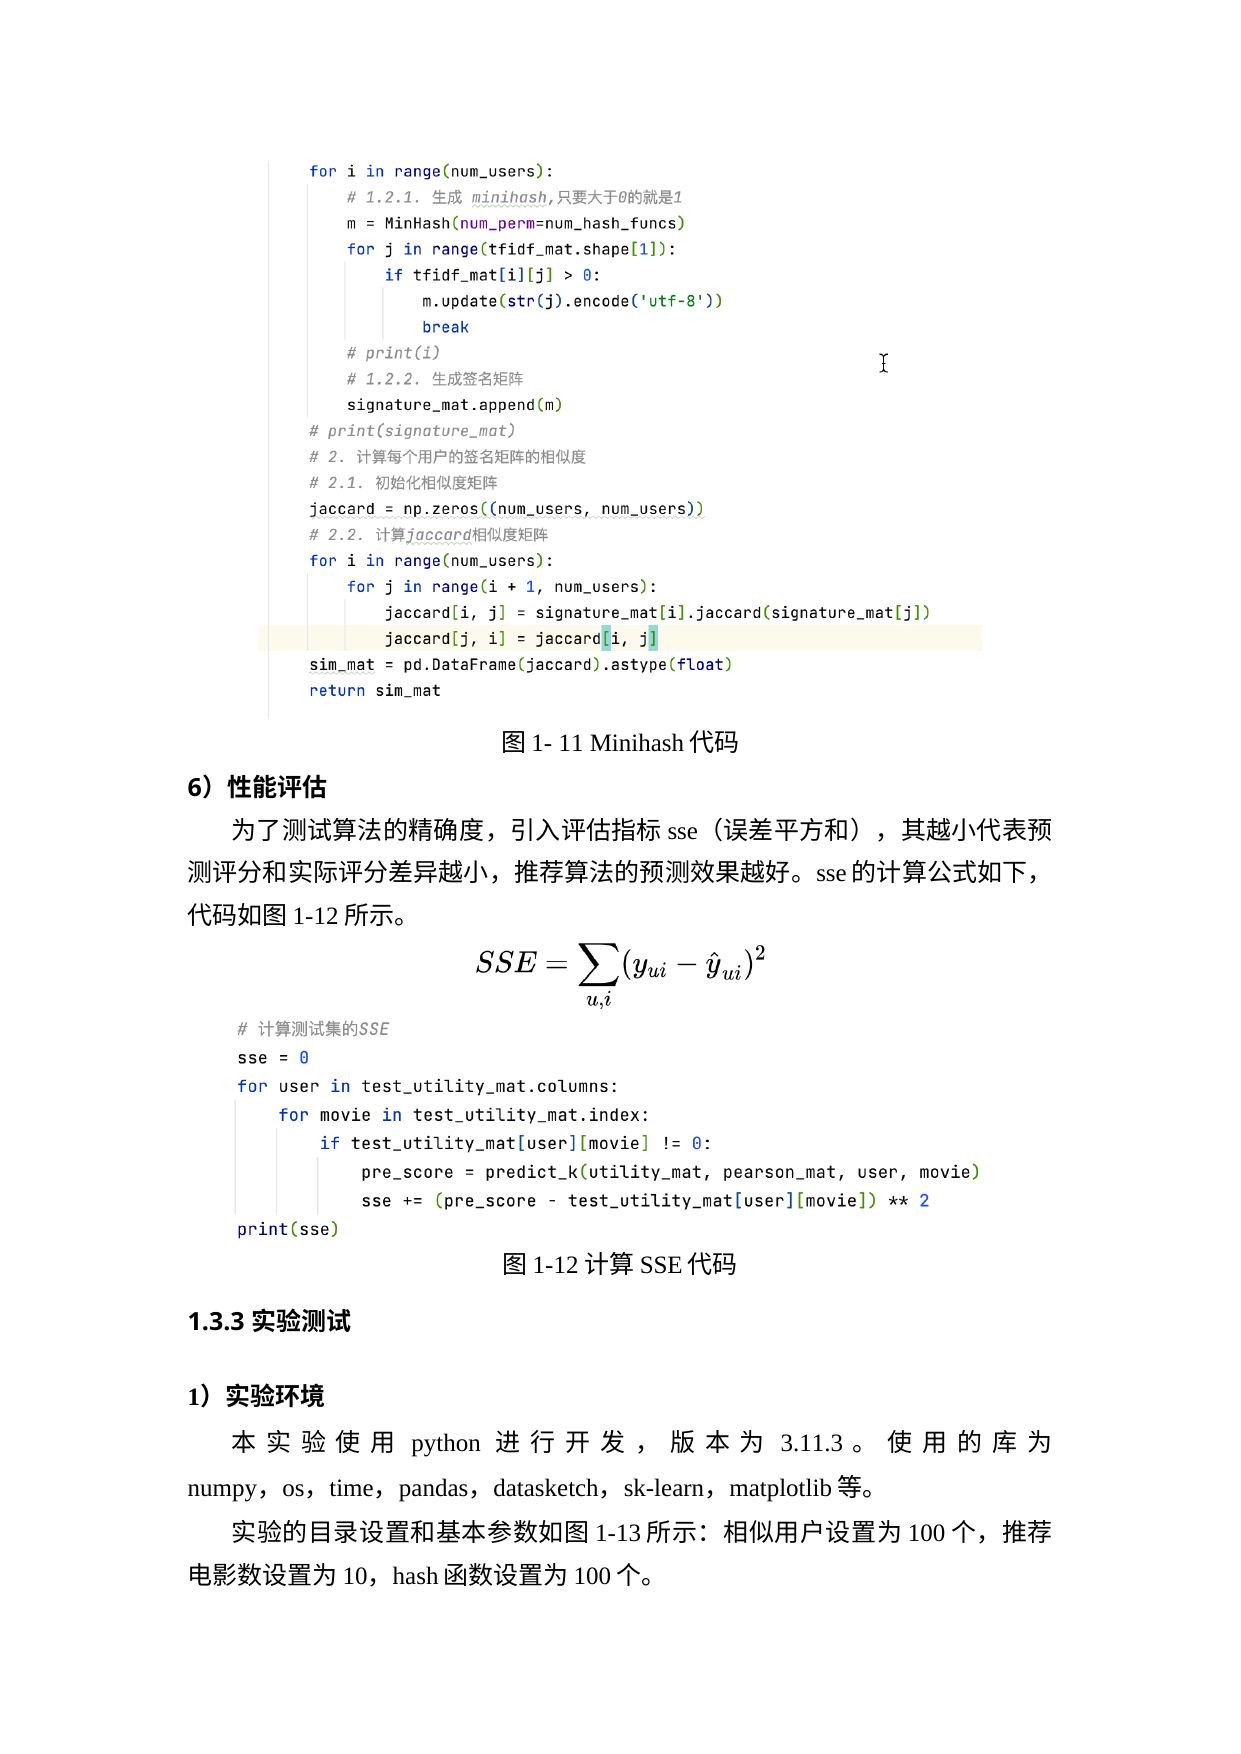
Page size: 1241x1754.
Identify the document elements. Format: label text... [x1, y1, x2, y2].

text 1）实验环境 [187, 1377, 1053, 1413]
list 图1-12 计算SSE代码 [187, 1246, 1053, 1281]
list 图1- 11 Minihash代码 [187, 724, 1053, 758]
picture [257, 162, 983, 718]
text 本实验使用python进行开发，版本为3.11.3。使用的库为numpy，os，time，pandas，datasketch，sk-learn，matplotlib等。 [187, 1422, 1053, 1503]
picture [198, 1020, 1043, 1240]
list 性能评估 [187, 767, 1053, 803]
subtitle 1.3.3 实验测试 [187, 1301, 1053, 1338]
picture [472, 939, 768, 1013]
list 为了测试算法的精确度，引入评估指标sse（误差平方和），其越小代表预测评分和实际评分差异越小，推荐算法的预测效果越好。sse的计算公式如下，代码如图1-12 所示。 [187, 812, 1053, 931]
text 实验的目录设置和基本参数如图1-13所示：相似用户设置为100个，推荐电影数设置为10，hash函数设置为100个。 [187, 1513, 1053, 1591]
